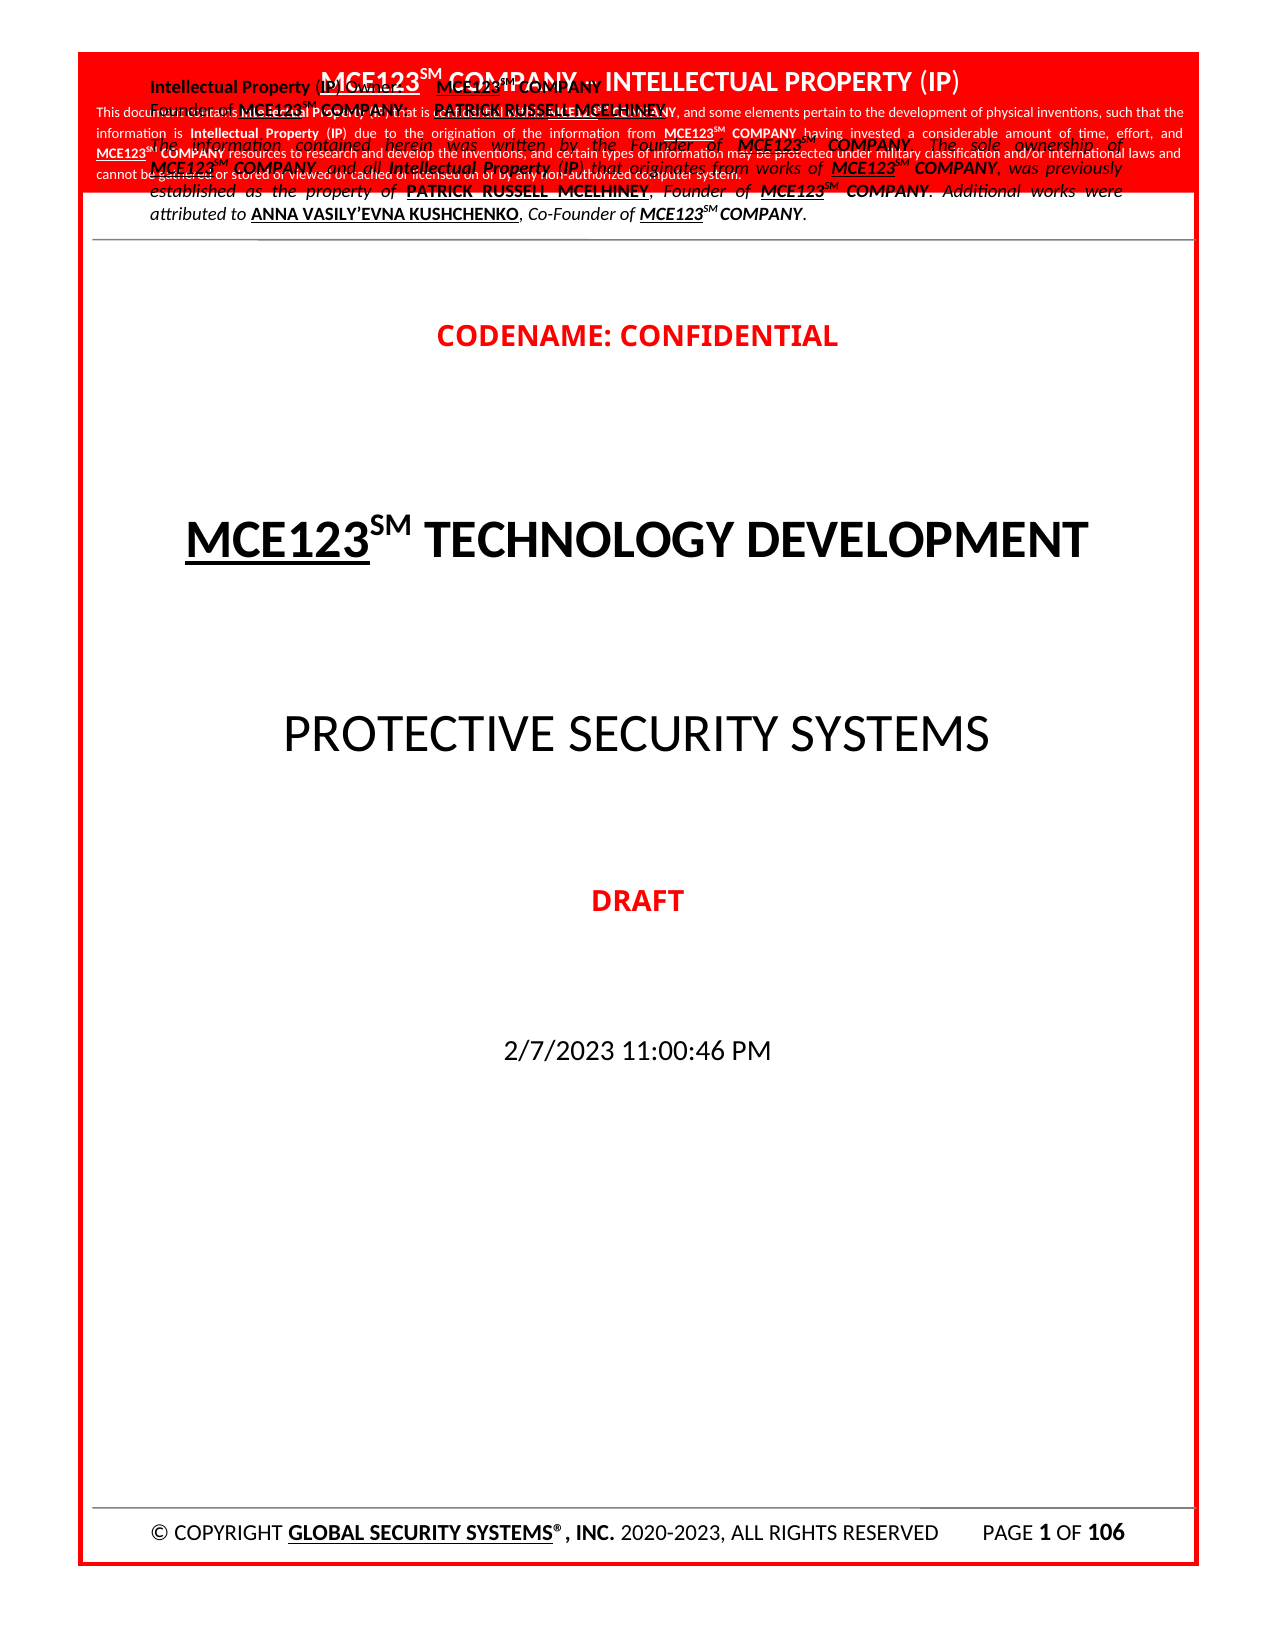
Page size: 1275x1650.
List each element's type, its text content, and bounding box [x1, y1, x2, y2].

text 2/7/2023 11:00:46 PM [150, 1032, 1125, 1068]
text CODENAME: CONFIDENTIAL [150, 315, 1125, 355]
text MCE123SM TECHNOLOGY DEVELOPMENT [150, 505, 1125, 571]
text DRAFT [150, 881, 1125, 920]
text PROTECTIVE SECURITY SYSTEMS [150, 699, 1125, 765]
